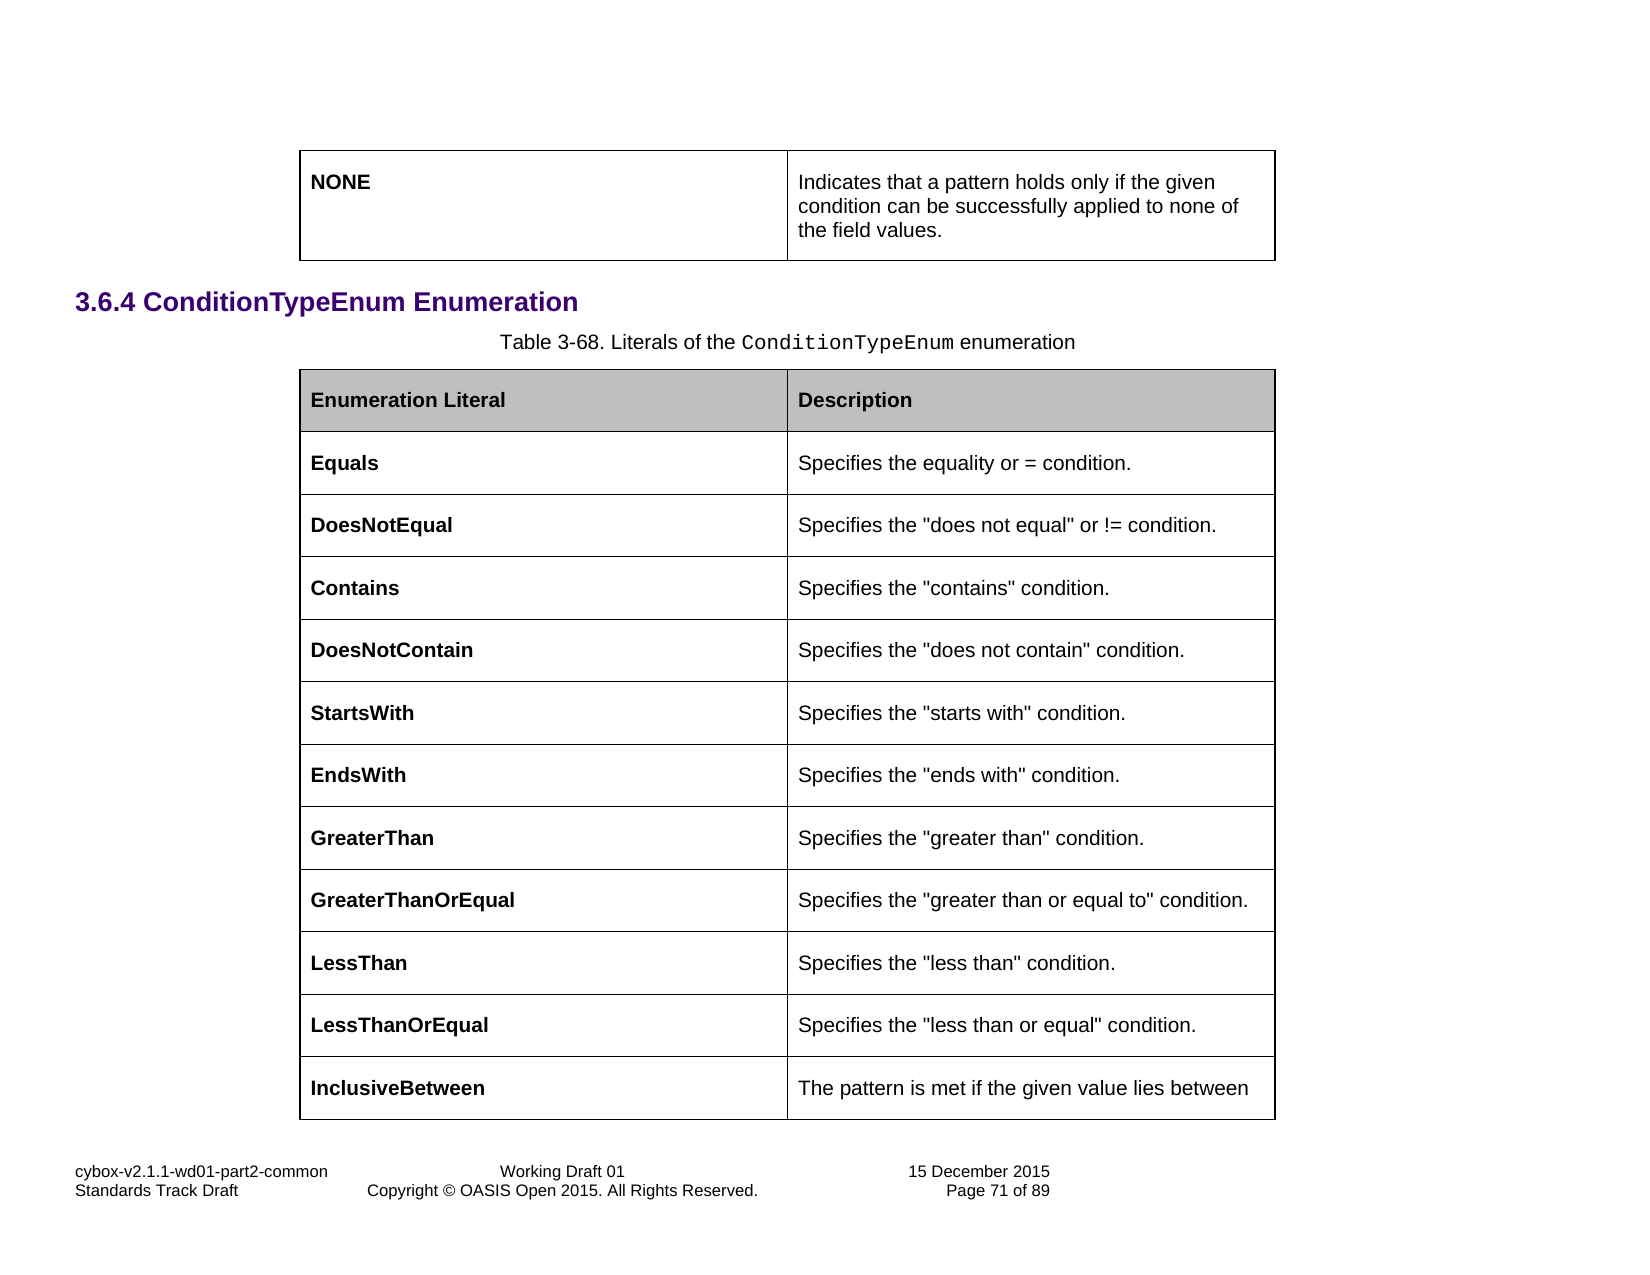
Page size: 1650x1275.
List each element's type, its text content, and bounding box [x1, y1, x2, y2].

table_cell Specifies the "greater than" condition. [788, 807, 1274, 868]
table_cell StartsWith [301, 682, 787, 743]
table_cell Specifies the "contains" condition. [788, 557, 1274, 618]
table_cell Specifies the equality or = condition. [788, 432, 1274, 493]
table_cell LessThan [301, 932, 787, 993]
table_cell DoesNotEqual [301, 495, 787, 556]
table_cell Contains [301, 557, 787, 618]
table_cell Indicates that a pattern holds only if the given condition can be successfully applied to none of the field values. [788, 151, 1274, 260]
table_cell GreaterThan [301, 807, 787, 868]
subtitle ConditionTypeEnum Enumeration [75, 286, 1500, 318]
table_cell Specifies the "does not contain" condition. [788, 620, 1274, 681]
table_cell DoesNotContain [301, 620, 787, 681]
table_cell Equals [301, 432, 787, 493]
table_cell Specifies the "less than or equal" condition. [788, 995, 1274, 1056]
table_cell GreaterThanOrEqual [301, 870, 787, 931]
table_cell Specifies the "greater than or equal to" condition. [788, 870, 1274, 931]
table_header Enumeration Literal [301, 370, 787, 431]
table_cell Specifies the "starts with" condition. [788, 682, 1274, 743]
table_cell Specifies the "does not equal" or != condition. [788, 495, 1274, 556]
table_cell LessThanOrEqual [301, 995, 787, 1056]
table_cell NONE [301, 151, 787, 260]
table_cell EndsWith [301, 745, 787, 806]
table_header Description [788, 370, 1274, 431]
table_cell InclusiveBetween [301, 1057, 787, 1118]
table_cell Specifies the "less than" condition. [788, 932, 1274, 993]
table_cell Specifies the "ends with" condition. [788, 745, 1274, 806]
